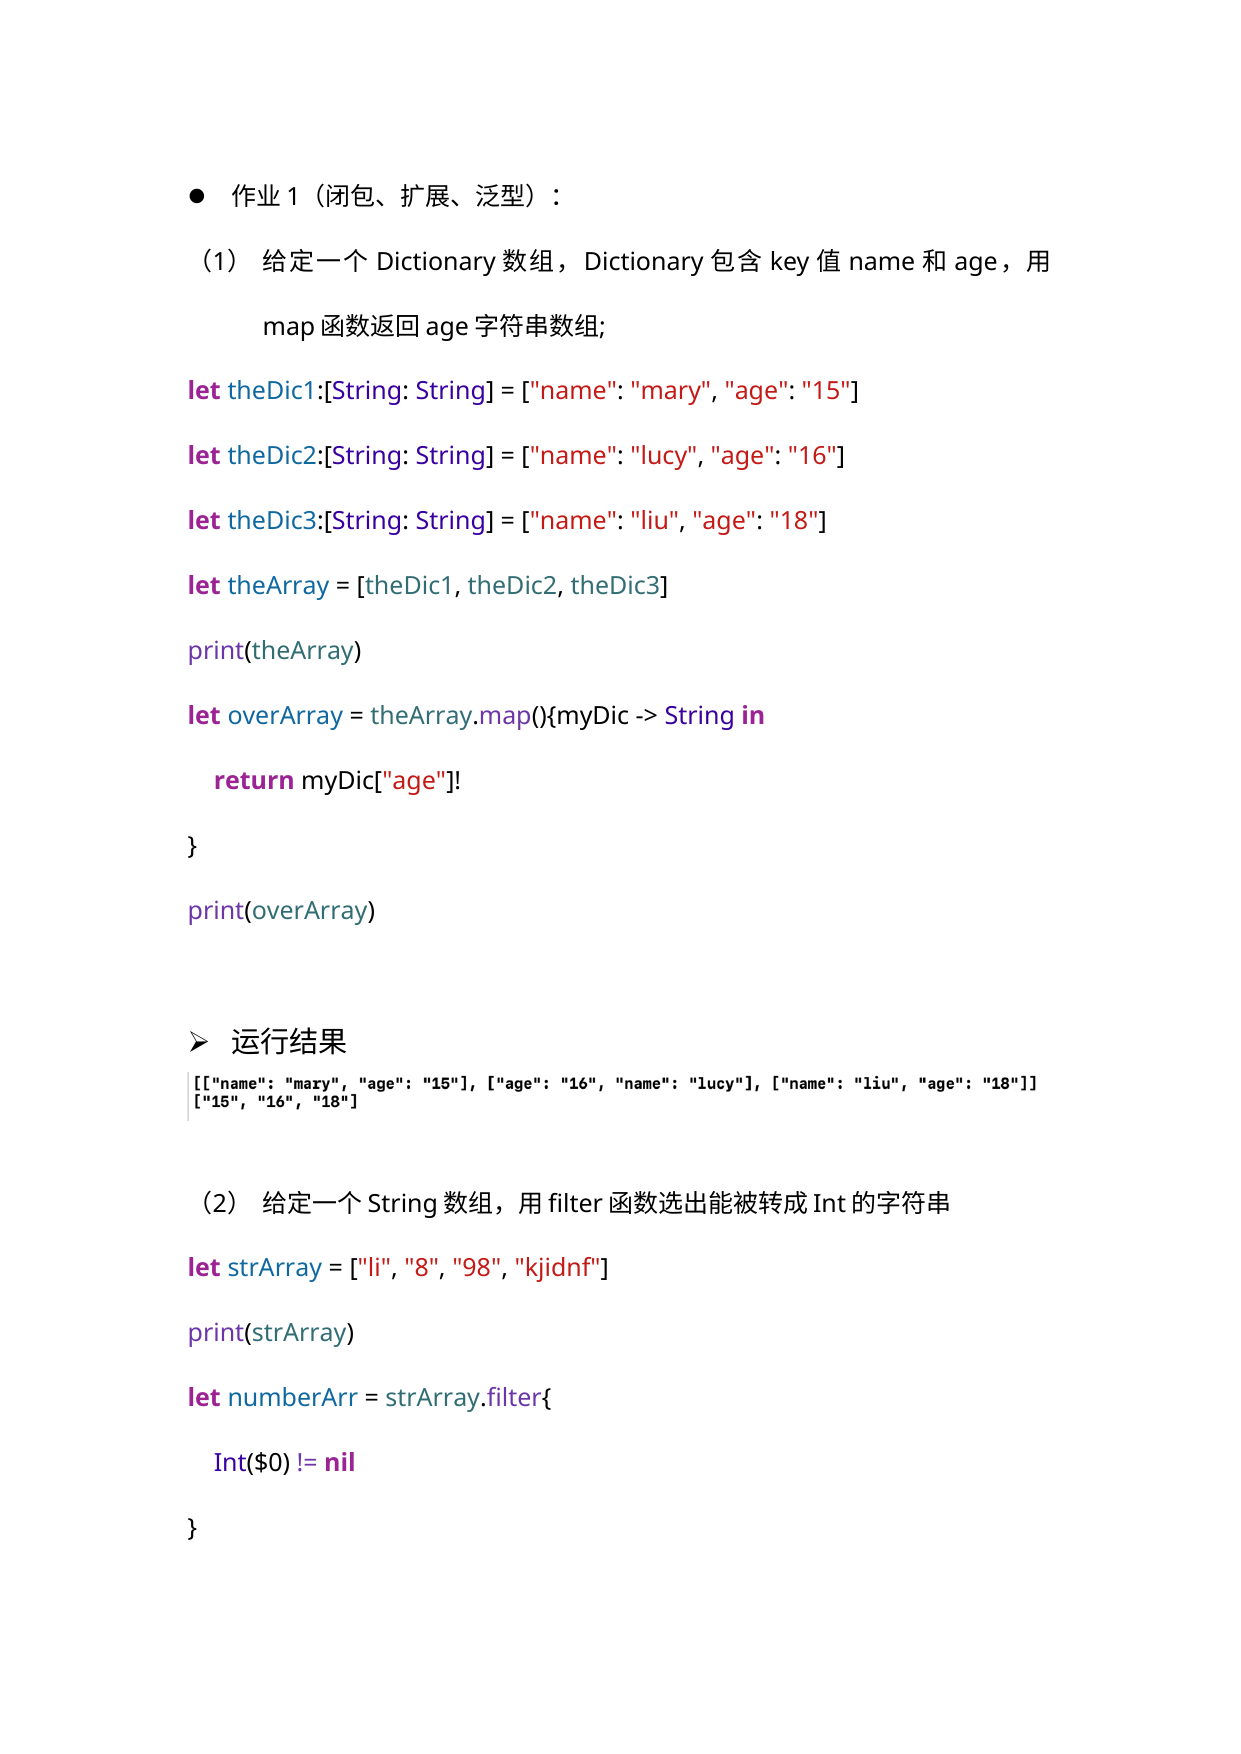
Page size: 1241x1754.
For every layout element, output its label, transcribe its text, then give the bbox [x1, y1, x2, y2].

text print(theArray) [187, 617, 1053, 682]
text print(overArray) [187, 877, 1053, 942]
text } [187, 812, 1053, 877]
text let theDic1:[String: String] = ["name": "mary", "age": "15"] [187, 357, 1053, 422]
picture [187, 1072, 1053, 1121]
text let strArray = ["li", "8", "98", "kjidnf"] [187, 1234, 1053, 1299]
list 给定一个Dictionary数组，Dictionary包含key值name和age，用map函数返回age字符串数组; [187, 227, 1053, 357]
text let overArray = theArray.map(){myDic -> String in [187, 682, 1053, 747]
list 给定一个String数组，用filter函数选出能被转成Int的字符串 [187, 1169, 1053, 1234]
text let theDic3:[String: String] = ["name": "liu", "age": "18"] [187, 487, 1053, 552]
text let numberArr = strArray.filter{ [187, 1364, 1053, 1429]
text } [187, 1494, 1053, 1559]
list 作业1（闭包、扩展、泛型）： [187, 162, 1053, 227]
text let theDic2:[String: String] = ["name": "lucy", "age": "16"] [187, 422, 1053, 487]
text Int($0) != nil [187, 1429, 1053, 1494]
text print(strArray) [187, 1299, 1053, 1364]
text return myDic["age"]! [187, 747, 1053, 812]
list 运行结果 [187, 1007, 1053, 1072]
text let theArray = [theDic1, theDic2, theDic3] [187, 552, 1053, 617]
